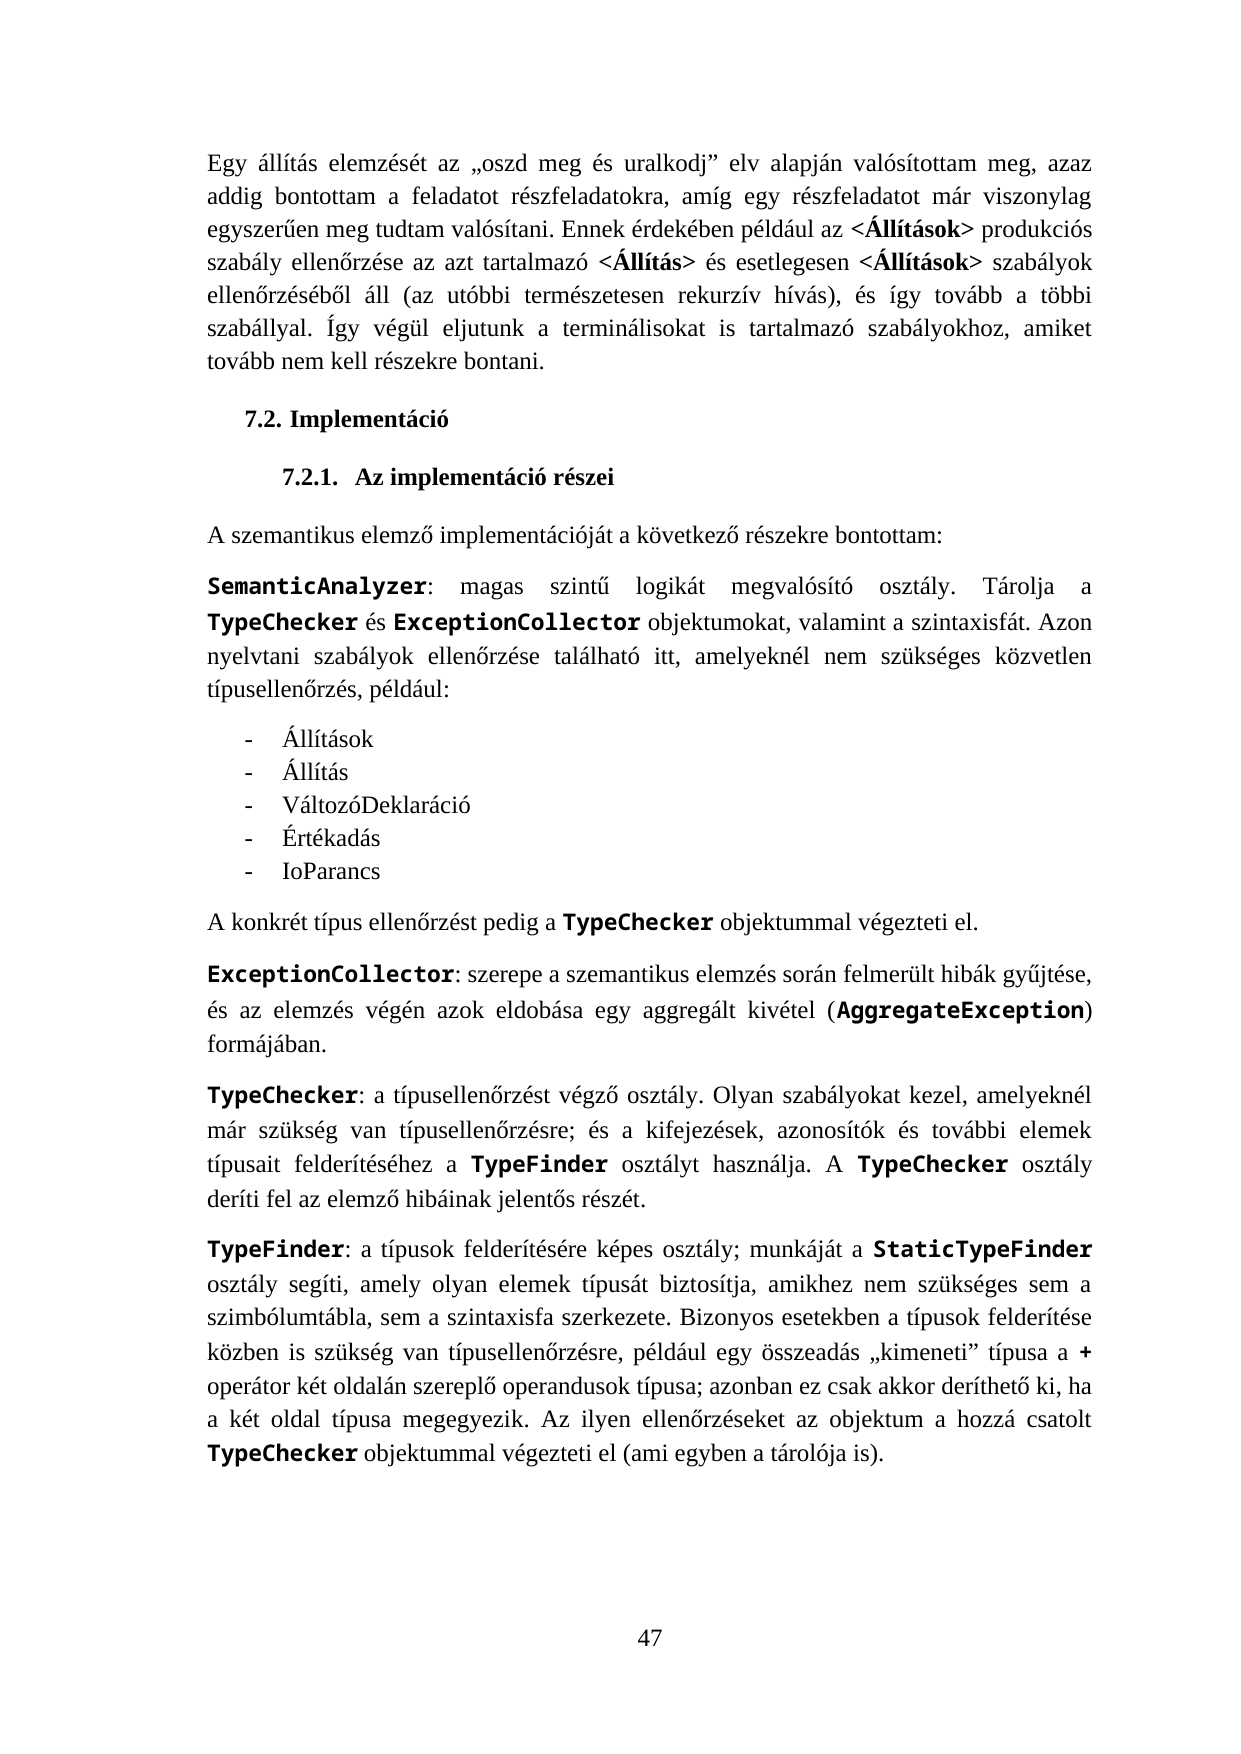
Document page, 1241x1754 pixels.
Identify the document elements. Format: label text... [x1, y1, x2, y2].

list VáltozóDeklaráció [244, 790, 1092, 818]
list Értékadás [244, 823, 1092, 852]
text TypeFinder: a típusok felderítésére képes osztály; munkáját a StaticTypeFinder osztály segíti, amely olyan elemek típusát biztosítja, amikhez nem szükséges sem a szimbólumtábla, sem a szintaxisfa szerkezete. Bizonyos esetekben a típusok felderítése közben is szükség van típusellenőrzésre, például egy összeadás „kimeneti” típusa a + operátor két oldalán szereplő operandusok típusa; azonban ez csak akkor deríthető ki, ha a két oldal típusa megegyezik. Az ilyen ellenőrzéseket az objektum a hozzá csatolt TypeChecker objektummal végezteti el (ami egyben a tárolója is). [207, 1233, 1092, 1469]
text A konkrét típus ellenőrzést pedig a TypeChecker objektummal végezteti el. [207, 906, 1092, 937]
list IoParancs [244, 856, 1092, 884]
text TypeChecker: a típusellenőrzést végző osztály. Olyan szabályokat kezel, amelyeknél már szükség van típusellenőrzésre; és a kifejezések, azonosítók és további elemek típusait felderítéséhez a TypeFinder osztályt használja. A TypeChecker osztály deríti fel az elemző hibáinak jelentős részét. [207, 1079, 1092, 1212]
text ExceptionCollector: szerepe a szemantikus elemzés során felmerült hibák gyűjtése, és az elemzés végén azok eldobása egy aggregált kivétel (AggregateException) formájában. [207, 958, 1092, 1058]
subtitle Implementáció [244, 404, 1092, 433]
text A szemantikus elemző implementációját a következő részekre bontottam: [207, 520, 1092, 549]
text Egy állítás elemzését az „oszd meg és uralkodj” elv alapján valósítottam meg, azaz addig bontottam a feladatot részfeladatokra, amíg egy részfeladatot már viszonylag egyszerűen meg tudtam valósítani. Ennek érdekében például az <Állítások> produkciós szabály ellenőrzése az azt tartalmazó <Állítás> és esetlegesen <Állítások> szabályok ellenőrzéséből áll (az utóbbi természetesen rekurzív hívás), és így tovább a többi szabállyal. Így végül eljutunk a terminálisokat is tartalmazó szabályokhoz, amiket tovább nem kell részekre bontani. [207, 148, 1092, 374]
text SemanticAnalyzer: magas szintű logikát megvalósító osztály. Tárolja a TypeChecker és ExceptionCollector objektumokat, valamint a szintaxisfát. Azon nyelvtani szabályok ellenőrzése található itt, amelyeknél nem szükséges közvetlen típusellenőrzés, például: [207, 569, 1092, 703]
list Állítások [244, 724, 1092, 752]
list Állítás [244, 757, 1092, 786]
subtitle Az implementáció részei [282, 462, 1092, 491]
